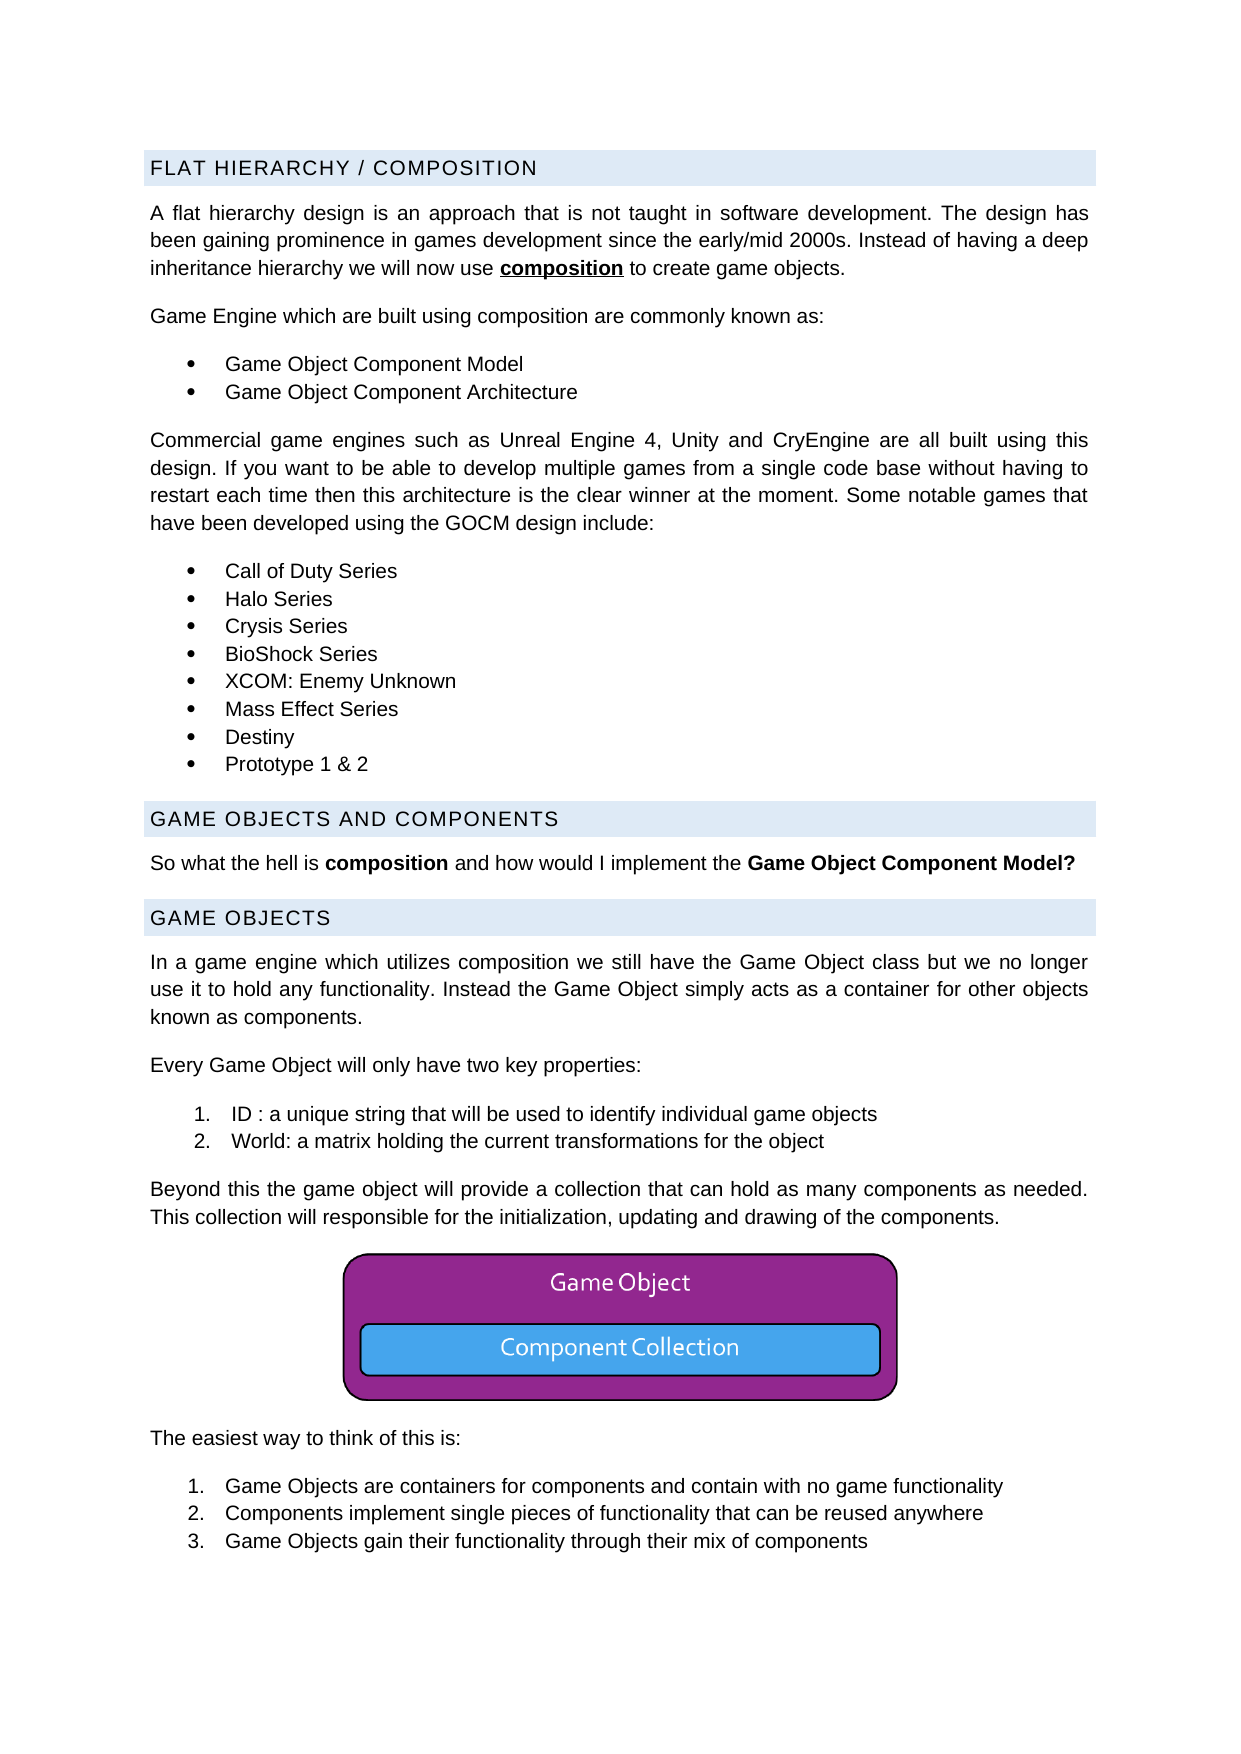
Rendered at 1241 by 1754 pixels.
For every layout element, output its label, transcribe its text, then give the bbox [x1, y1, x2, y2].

text Commercial game engines such as Unreal Engine 4, Unity and CryEngine are all built using this design. If you want to be able to develop multiple games from a single code base without having to restart each time then this architecture is the clear winner at the moment. Some notable games that have been developed using the GOCM design include: [150, 428, 1090, 534]
list Game Objects gain their functionality through their mix of components [187, 1529, 1090, 1553]
list XCOM: Enemy Unknown [187, 669, 1090, 693]
list Halo Series [187, 587, 1090, 611]
list World: a matrix holding the current transformations for the object [193, 1129, 1090, 1153]
subtitle Flat Hierarchy / Composition [150, 156, 1090, 180]
list Game Object Component Model [187, 352, 1090, 376]
list Destiny [187, 724, 1090, 749]
text In a game engine which utilizes composition we still have the Game Object class but we no longer use it to hold any functionality. Instead the Game Object simply acts as a container for other objects known as components. [150, 950, 1090, 1029]
list Call of Duty Series [187, 559, 1090, 583]
text So what the hell is composition and how would I implement the Game Object Component Model? [150, 851, 1090, 875]
list Mass Effect Series [187, 697, 1090, 721]
text The easiest way to think of this is: [150, 1425, 1090, 1449]
list Game Objects are containers for components and contain with no game functionality [187, 1474, 1090, 1498]
picture [342, 1253, 898, 1401]
text Game Engine which are built using composition are commonly known as: [150, 304, 1090, 328]
list ID : a unique string that will be used to identify individual game objects [193, 1101, 1090, 1125]
text Beyond this the game object will provide a collection that can hold as many components as needed. This collection will responsible for the initialization, updating and drawing of the components. [150, 1177, 1090, 1229]
subtitle Game Objects and Components [150, 807, 1090, 831]
text Every Game Object will only have two key properties: [150, 1053, 1090, 1077]
list Game Object Component Architecture [187, 380, 1090, 404]
list Crysis Series [187, 614, 1090, 638]
list Prototype 1 & 2 [187, 752, 1090, 776]
text A flat hierarchy design is an approach that is not taught in software development. The design has been gaining prominence in games development since the early/mid 2000s. Instead of having a deep inheritance hierarchy we will now use composition to create game objects. [150, 200, 1090, 279]
list BioShock Series [187, 642, 1090, 666]
subtitle Game Objects [150, 906, 1090, 929]
list Components implement single pieces of functionality that can be reused anywhere [187, 1501, 1090, 1525]
